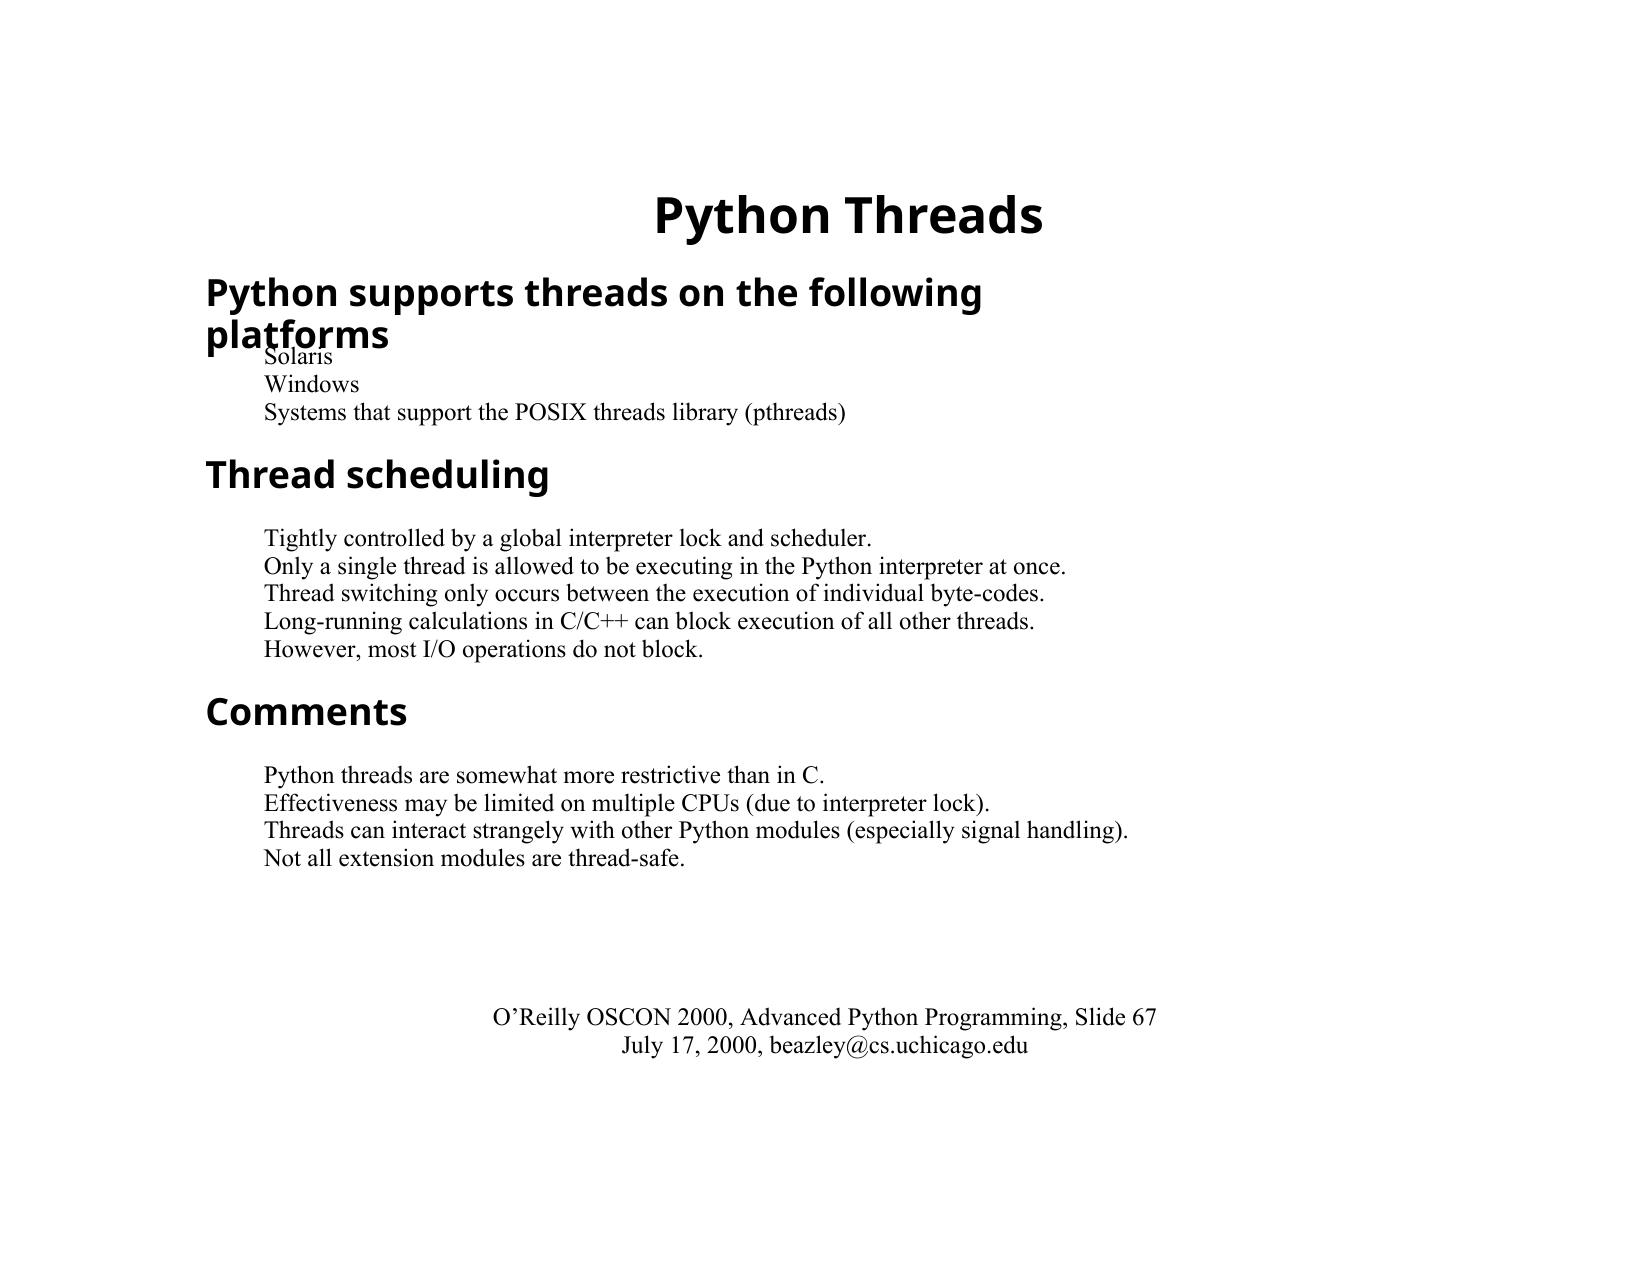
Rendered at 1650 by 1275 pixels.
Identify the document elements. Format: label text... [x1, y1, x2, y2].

text Solaris [263, 343, 933, 370]
text Only a single thread is allowed to be executing in the Python interpreter at once. [263, 552, 1187, 580]
text Threads can interact strangely with other Python modules (especially signal handling). [263, 817, 1259, 844]
text Python supports threads on the following platforms [205, 273, 1154, 357]
text O’Reilly OSCON 2000, Advanced Python Programming, Slide 67 [493, 1003, 1257, 1031]
text Python Threads [653, 189, 1072, 244]
text Tightly controlled by a global interpreter lock and scheduler. [263, 524, 964, 552]
text Thread switching only occurs between the execution of individual byte-codes. [263, 580, 1187, 607]
text Thread scheduling [205, 455, 561, 497]
text Not all extension modules are thread-safe. [263, 844, 1259, 872]
text Long-running calculations in C/C++ can block execution of all other threads. [263, 607, 1187, 635]
text July 17, 2000, beazley@cs.uchicago.edu [621, 1031, 1257, 1059]
text Comments [205, 692, 434, 734]
text However, most I/O operations do not block. [263, 635, 1187, 663]
text Python threads are somewhat more restrictive than in C. [263, 761, 909, 789]
text Windows [263, 370, 933, 398]
text Effectiveness may be limited on multiple CPUs (due to interpreter lock). [263, 789, 1259, 817]
text Systems that support the POSIX threads library (pthreads) [263, 398, 933, 426]
